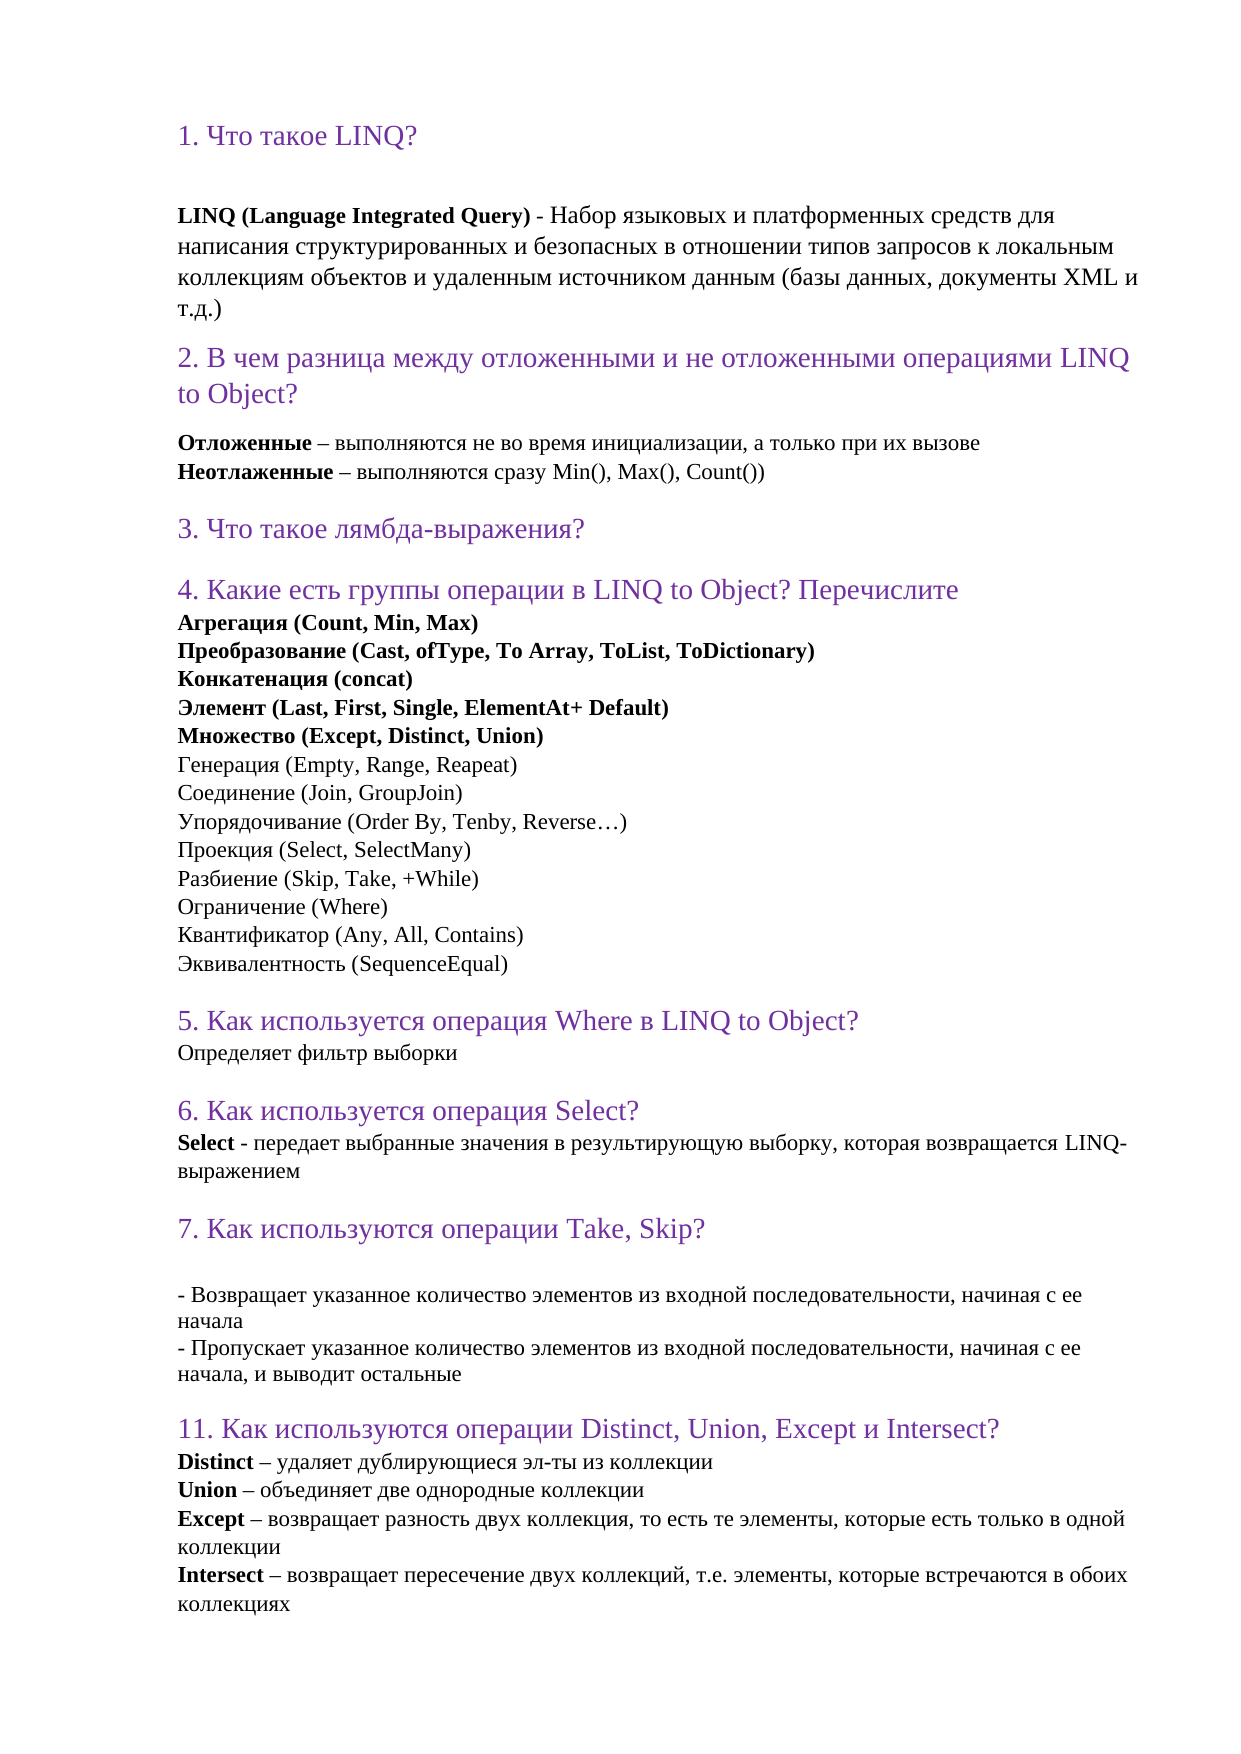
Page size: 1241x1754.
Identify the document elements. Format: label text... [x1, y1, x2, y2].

text Отложенные – выполняются не во время инициализации, а только при их вызове Неотлаженные – выполняются сразу Min(), Max(), Count()) [177, 429, 1152, 484]
text 1. Что такое LINQ? [177, 118, 1152, 152]
subtitle 11. Как используются операции Distinct, Union, Except и Intersect? [177, 1412, 1152, 1445]
subtitle 6. Как используется операция Select? [177, 1093, 1152, 1126]
text Определяет фильтр выборки [177, 1039, 1152, 1066]
text LINQ (Language Integrated Query) - Набор языковых и платформенных средств для написания структурированных и безопасных в отношении типов запросов к локальным коллекциям объектов и удаленным источником данным (базы данных, документы XML и т.д.) [177, 200, 1152, 322]
subtitle 4. Какие есть группы операции в LINQ to Object? Перечислите [177, 572, 1152, 606]
text - Пропускает указанное количество элементов из входной последовательности, начиная с ее начала, и выводит остальные [177, 1334, 1152, 1387]
text 2. В чем разница между отложенными и не отложенными операциями LINQ to Object? [177, 341, 1152, 410]
text Distinct – удаляет дублирующиеся эл-ты из коллекции Union – объединяет две однородные коллекции Except – возвращает разность двух коллекция, то есть те элементы, которые есть только в одной коллекции Intersect – возвращает пересечение двух коллекций, т.е. элементы, которые встречаются в обоих коллекциях [177, 1448, 1152, 1616]
subtitle 3. Что такое лямбда-выражения? [177, 511, 1152, 545]
subtitle 7. Как используются операции Take, Skip? [177, 1211, 1152, 1244]
text Select - передает выбранные значения в результирующую выборку, которая возвращается LINQ-выражением [177, 1129, 1152, 1184]
subtitle 5. Как используется операция Where в LINQ to Object? [177, 1003, 1152, 1037]
text - Возвращает указанное количество элементов из входной последовательности, начиная с ее начала [177, 1281, 1152, 1334]
text Агрегация (Count, Min, Max) Преобразование (Cast, ofType, To Array, ToList, ToDictionary) Конкатенация (concat) Элемент (Last, First, Single, ElementAt+ Default) Множество (Except, Distinct, Union) Генерация (Empty, Range, Reapeat) Соединение (Join, GroupJoin) Упорядочивание (Order By, Tenby, Reverse…) Проекция (Select, SelectMany) Разбиение (Skip, Take, +While) Ограничение (Where) Квантификатор (Any, All, Contains) Эквивалентность (SequenceEqual) [177, 609, 1152, 976]
